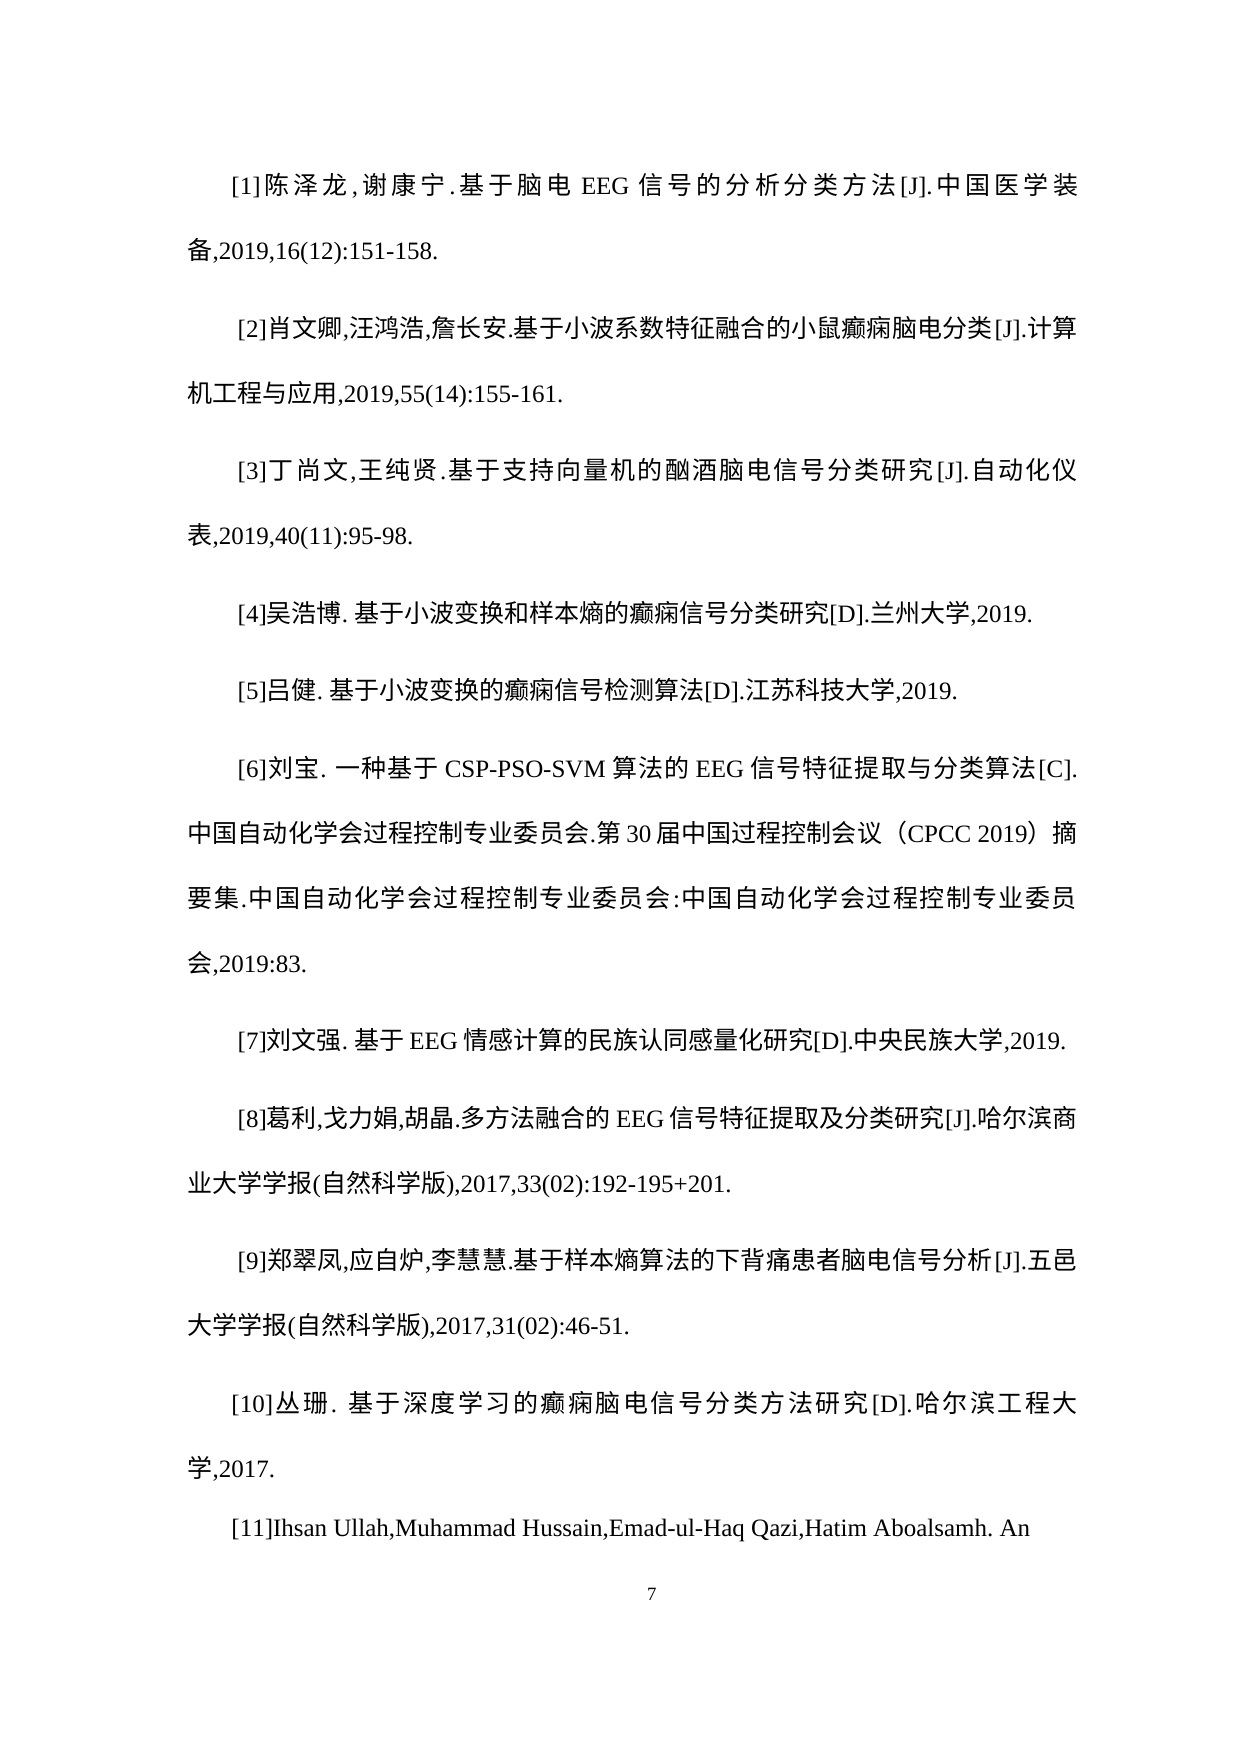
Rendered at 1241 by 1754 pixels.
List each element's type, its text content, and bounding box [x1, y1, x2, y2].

text [9]郑翠凤,应自炉,李慧慧.基于样本熵算法的下背痛患者脑电信号分析[J].五邑大学学报(自然科学版),2017,31(02):46-51. [187, 1226, 1078, 1356]
text [4]吴浩博. 基于小波变换和样本熵的癫痫信号分类研究[D].兰州大学,2019. [187, 579, 1078, 644]
text [2]肖文卿,汪鸿浩,詹长安.基于小波系数特征融合的小鼠癫痫脑电分类[J].计算机工程与应用,2019,55(14):155-161. [187, 294, 1078, 424]
text [10]丛珊. 基于深度学习的癫痫脑电信号分类方法研究[D].哈尔滨工程大学,2017. [187, 1369, 1078, 1499]
text [5]吕健. 基于小波变换的癫痫信号检测算法[D].江苏科技大学,2019. [187, 656, 1078, 721]
text [3]丁尚文,王纯贤.基于支持向量机的酗酒脑电信号分类研究[J].自动化仪表,2019,40(11):95-98. [187, 436, 1078, 566]
text [11]Ihsan Ullah,Muhammad Hussain,Emad-ul-Haq Qazi,Hatim Aboalsamh. An [187, 1511, 1078, 1544]
text [1]陈泽龙,谢康宁.基于脑电EEG信号的分析分类方法[J].中国医学装备,2019,16(12):151-158. [187, 151, 1078, 281]
text [8]葛利,戈力娟,胡晶.多方法融合的EEG信号特征提取及分类研究[J].哈尔滨商业大学学报(自然科学版),2017,33(02):192-195+201. [187, 1084, 1078, 1214]
text [7]刘文强. 基于EEG情感计算的民族认同感量化研究[D].中央民族大学,2019. [187, 1006, 1078, 1071]
text [6]刘宝. 一种基于CSP-PSO-SVM算法的EEG信号特征提取与分类算法[C]. 中国自动化学会过程控制专业委员会.第30届中国过程控制会议（CPCC 2019）摘要集.中国自动化学会过程控制专业委员会:中国自动化学会过程控制专业委员会,2019:83. [187, 734, 1078, 994]
